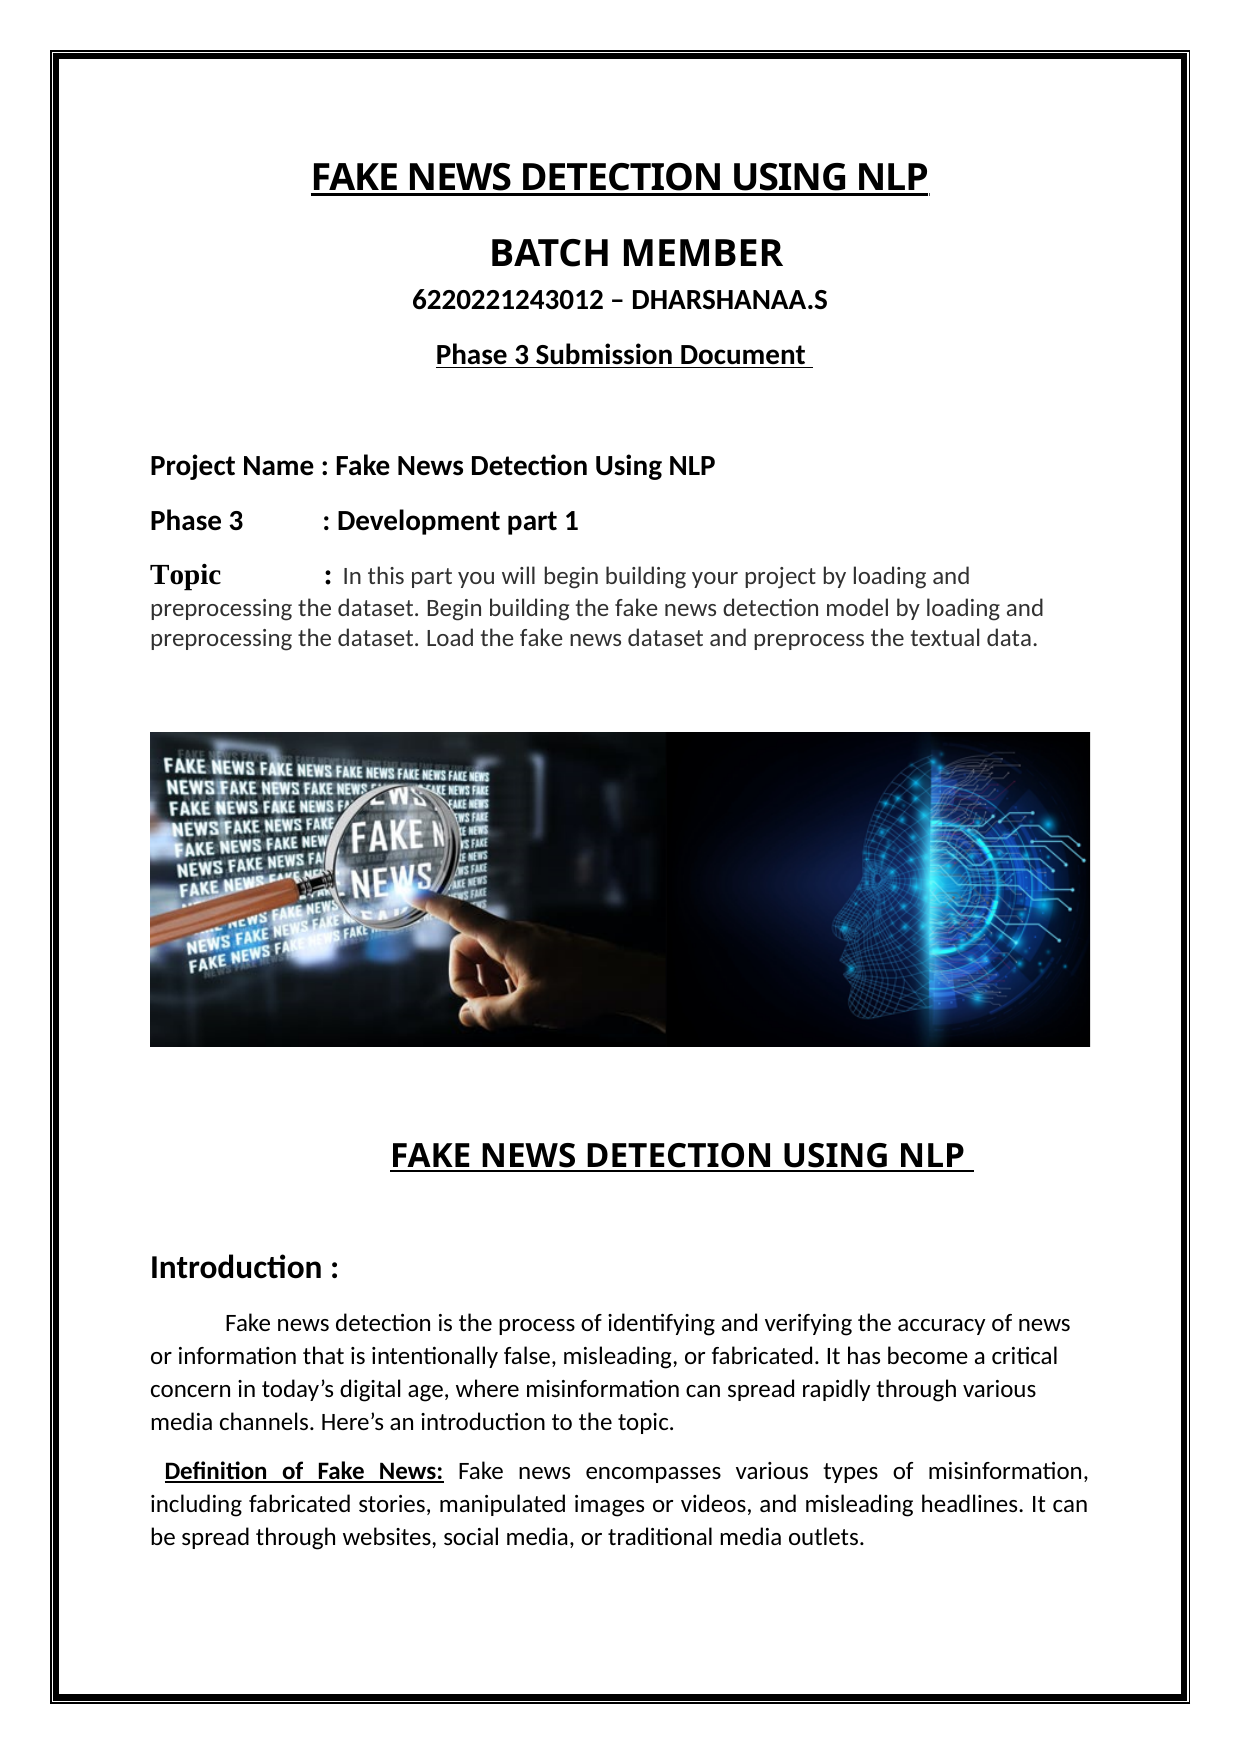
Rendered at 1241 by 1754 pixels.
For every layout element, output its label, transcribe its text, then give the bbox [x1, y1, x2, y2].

text Phase 3 : Development part 1 [150, 502, 1090, 538]
text Definition of Fake News: Fake news encompasses various types of misinformation, including fabricated stories, manipulated images or videos, and misleading headlines. It can be spread through websites, social media, or traditional media outlets. [150, 1455, 1090, 1552]
text Phase 3 Submission Document [150, 336, 1090, 372]
picture [150, 732, 1091, 1047]
title FAKE NEWS DETECTION USING NLP [150, 150, 1090, 201]
subtitle BATCH MEMBER [450, 226, 1090, 277]
text 6220221243012 – DHARSHANAA.S [150, 281, 1090, 317]
text Fake news detection is the process of identifying and verifying the accuracy of news or information that is intentionally false, misleading, or fabricated. It has become a critical concern in today’s digital age, where misinformation can spread rapidly through various media channels. Here’s an introduction to the topic. [150, 1307, 1090, 1436]
text Project Name : Fake News Detection Using NLP [150, 447, 1090, 483]
subtitle FAKE NEWS DETECTION USING NLP [150, 1131, 1090, 1177]
text Introduction : [150, 1246, 1090, 1287]
text Topic : In this part you will begin building your project by loading and preprocessing the dataset. Begin building the fake news detection model by loading and preprocessing the dataset. Load the fake news dataset and preprocess the textual data. [150, 557, 1090, 653]
